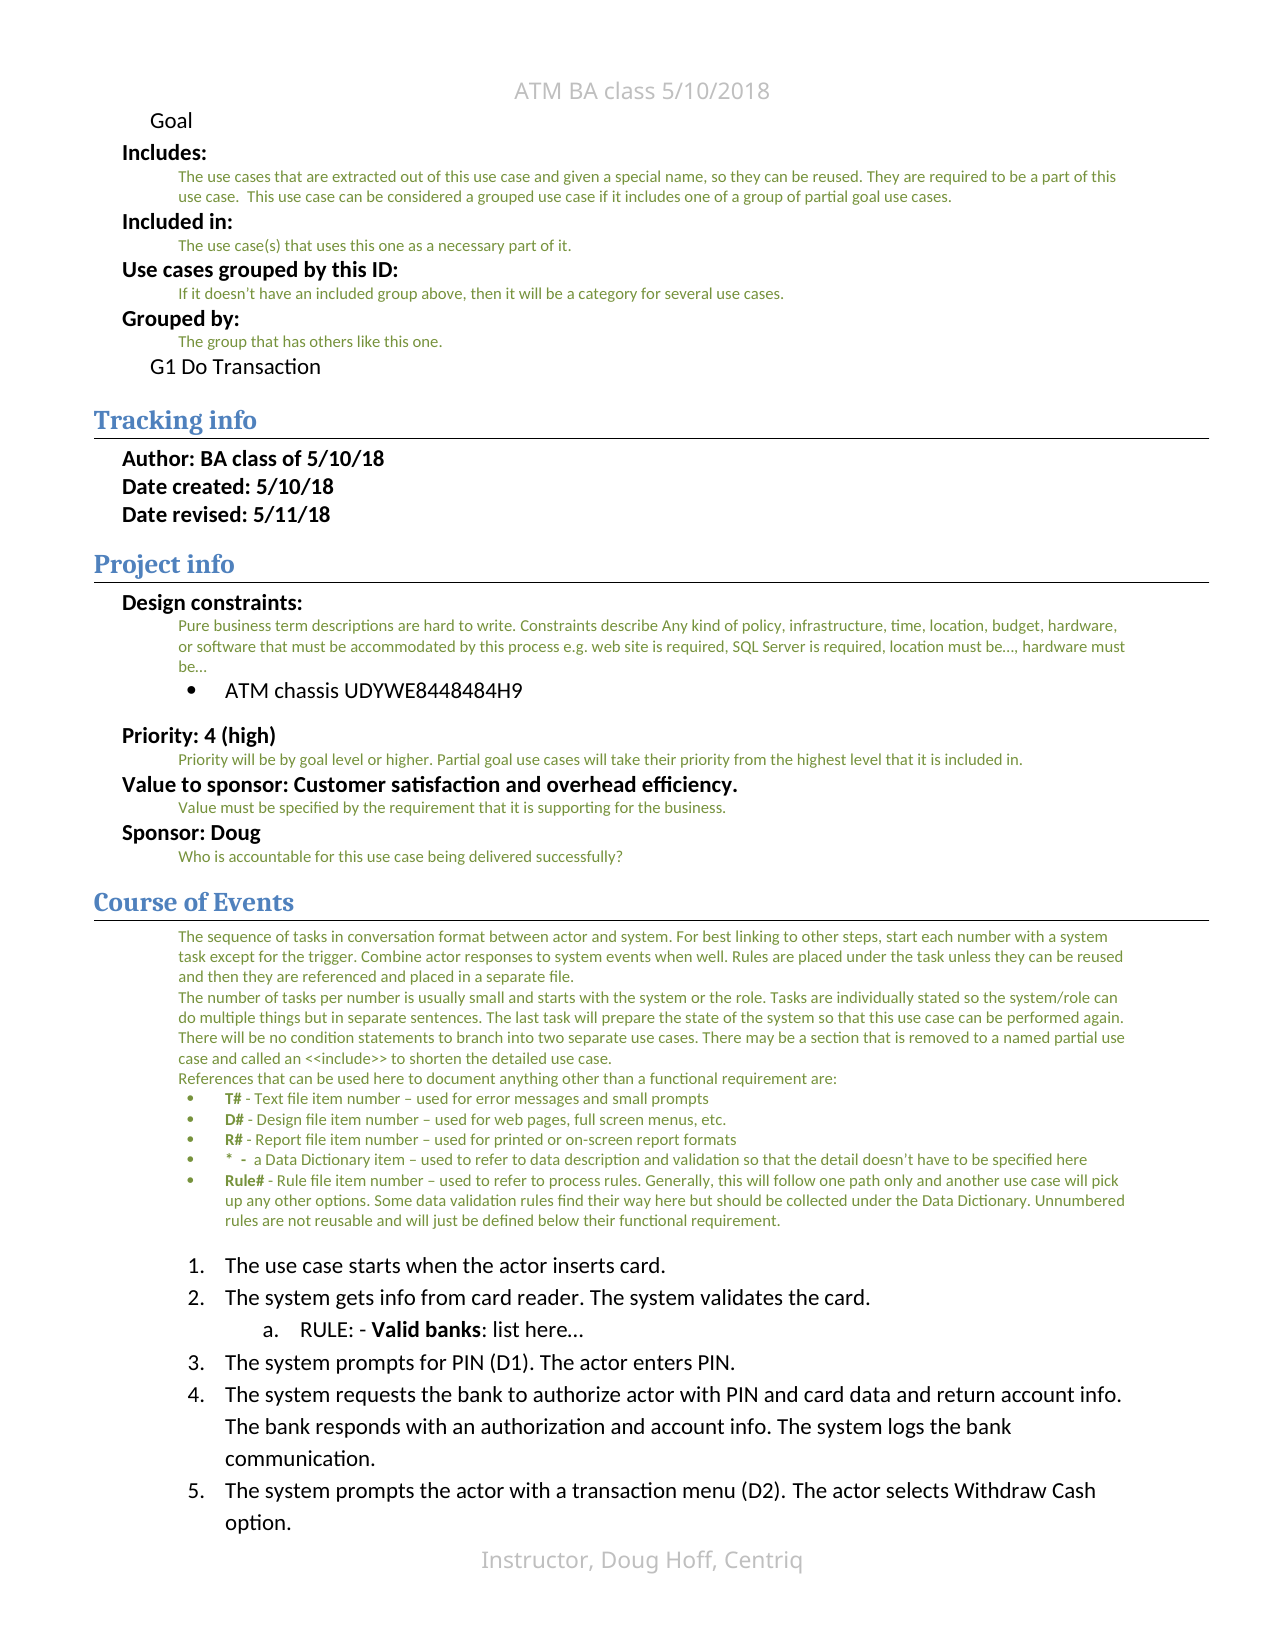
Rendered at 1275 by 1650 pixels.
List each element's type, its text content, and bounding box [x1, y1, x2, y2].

text The use case(s) that uses this one as a necessary part of it. [178, 235, 1135, 255]
text The use cases that are extracted out of this use case and given a special name, so they can be reused. They are required to be a part of this use case. This use case can be considered a grouped use case if it includes one of a group of partial goal use cases. [178, 166, 1135, 207]
subtitle Author: BA class of 5/10/18 [122, 444, 1134, 472]
text Goal [150, 106, 1134, 134]
list The system prompts for PIN (D1). The actor enters PIN. [187, 1348, 1135, 1376]
subtitle Tracking info [94, 405, 1209, 438]
subtitle Priority: 4 (high) [122, 721, 1134, 749]
text Who is accountable for this use case being delivered successfully? [178, 846, 1135, 866]
list ATM chassis UDYWE8448484H9 [187, 677, 1135, 705]
subtitle Grouped by: [122, 304, 1134, 332]
subtitle Date revised: 5/11/18 [122, 500, 1134, 528]
subtitle Sponsor: Doug [122, 818, 1134, 846]
list RULE: - Valid banks: list here… [262, 1315, 1135, 1343]
text Pure business term descriptions are hard to write. Constraints describe Any kind of policy, infrastructure, time, location, budget, hardware, or software that must be accommodated by this process e.g. web site is required, SQL Server is required, location must be…, hardware must be… [178, 616, 1135, 677]
subtitle Project info [94, 549, 1209, 582]
list R# - Report file item number – used for printed or on-screen report formats [187, 1129, 1135, 1149]
subtitle Included in: [122, 207, 1134, 235]
text References that can be used here to document anything other than a functional requirement are: [178, 1068, 1135, 1088]
subtitle Date created: 5/10/18 [122, 472, 1134, 500]
text The number of tasks per number is usually small and starts with the system or the role. Tasks are individually stated so the system/role can do multiple things but in separate sentences. The last task will prepare the state of the system so that this use case can be performed again. There will be no condition statements to branch into two separate use cases. There may be a section that is removed to a named partial use case and called an <<include>> to shorten the detailed use case. [178, 987, 1135, 1068]
text If it doesn’t have an included group above, then it will be a category for several use cases. [178, 283, 1135, 304]
subtitle Includes: [122, 138, 1134, 166]
list The use case starts when the actor inserts card. [187, 1251, 1135, 1279]
text Priority will be by goal level or higher. Partial goal use cases will take their priority from the highest level that it is included in. [178, 749, 1135, 770]
list The system gets info from card reader. The system validates the card. [187, 1283, 1135, 1311]
subtitle Design constraints: [122, 588, 1134, 616]
list T# - Text file item number – used for error messages and small prompts [187, 1088, 1135, 1109]
text The sequence of tasks in conversation format between actor and system. For best linking to other steps, start each number with a system task except for the trigger. Combine actor responses to system events when well. Rules are placed under the task unless they can be reused and then they are referenced and placed in a separate file. [178, 926, 1135, 987]
list * - a Data Dictionary item – used to refer to data description and validation so that the detail doesn’t have to be specified here [187, 1149, 1135, 1170]
text The group that has others like this one. [178, 332, 1135, 352]
subtitle Course of Events [94, 887, 1209, 920]
subtitle Use cases grouped by this ID: [122, 255, 1134, 283]
list The system requests the bank to authorize actor with PIN and card data and return account info. The bank responds with an authorization and account info. The system logs the bank communication. [187, 1380, 1135, 1472]
list D# - Design file item number – used for web pages, full screen menus, etc. [187, 1109, 1135, 1129]
list The system prompts the actor with a transaction menu (D2). The actor selects Withdraw Cash option. [187, 1476, 1135, 1537]
text G1 Do Transaction [150, 352, 1134, 380]
subtitle Value to sponsor: Customer satisfaction and overhead efficiency. [122, 770, 1134, 798]
text Value must be specified by the requirement that it is supporting for the business. [178, 798, 1135, 818]
list Rule# - Rule file item number – used to refer to process rules. Generally, this will follow one path only and another use case will pick up any other options. Some data validation rules find their way here but should be collected under the Data Dictionary. Unnumbered rules are not reusable and will just be defined below their functional requirement. [187, 1170, 1135, 1231]
